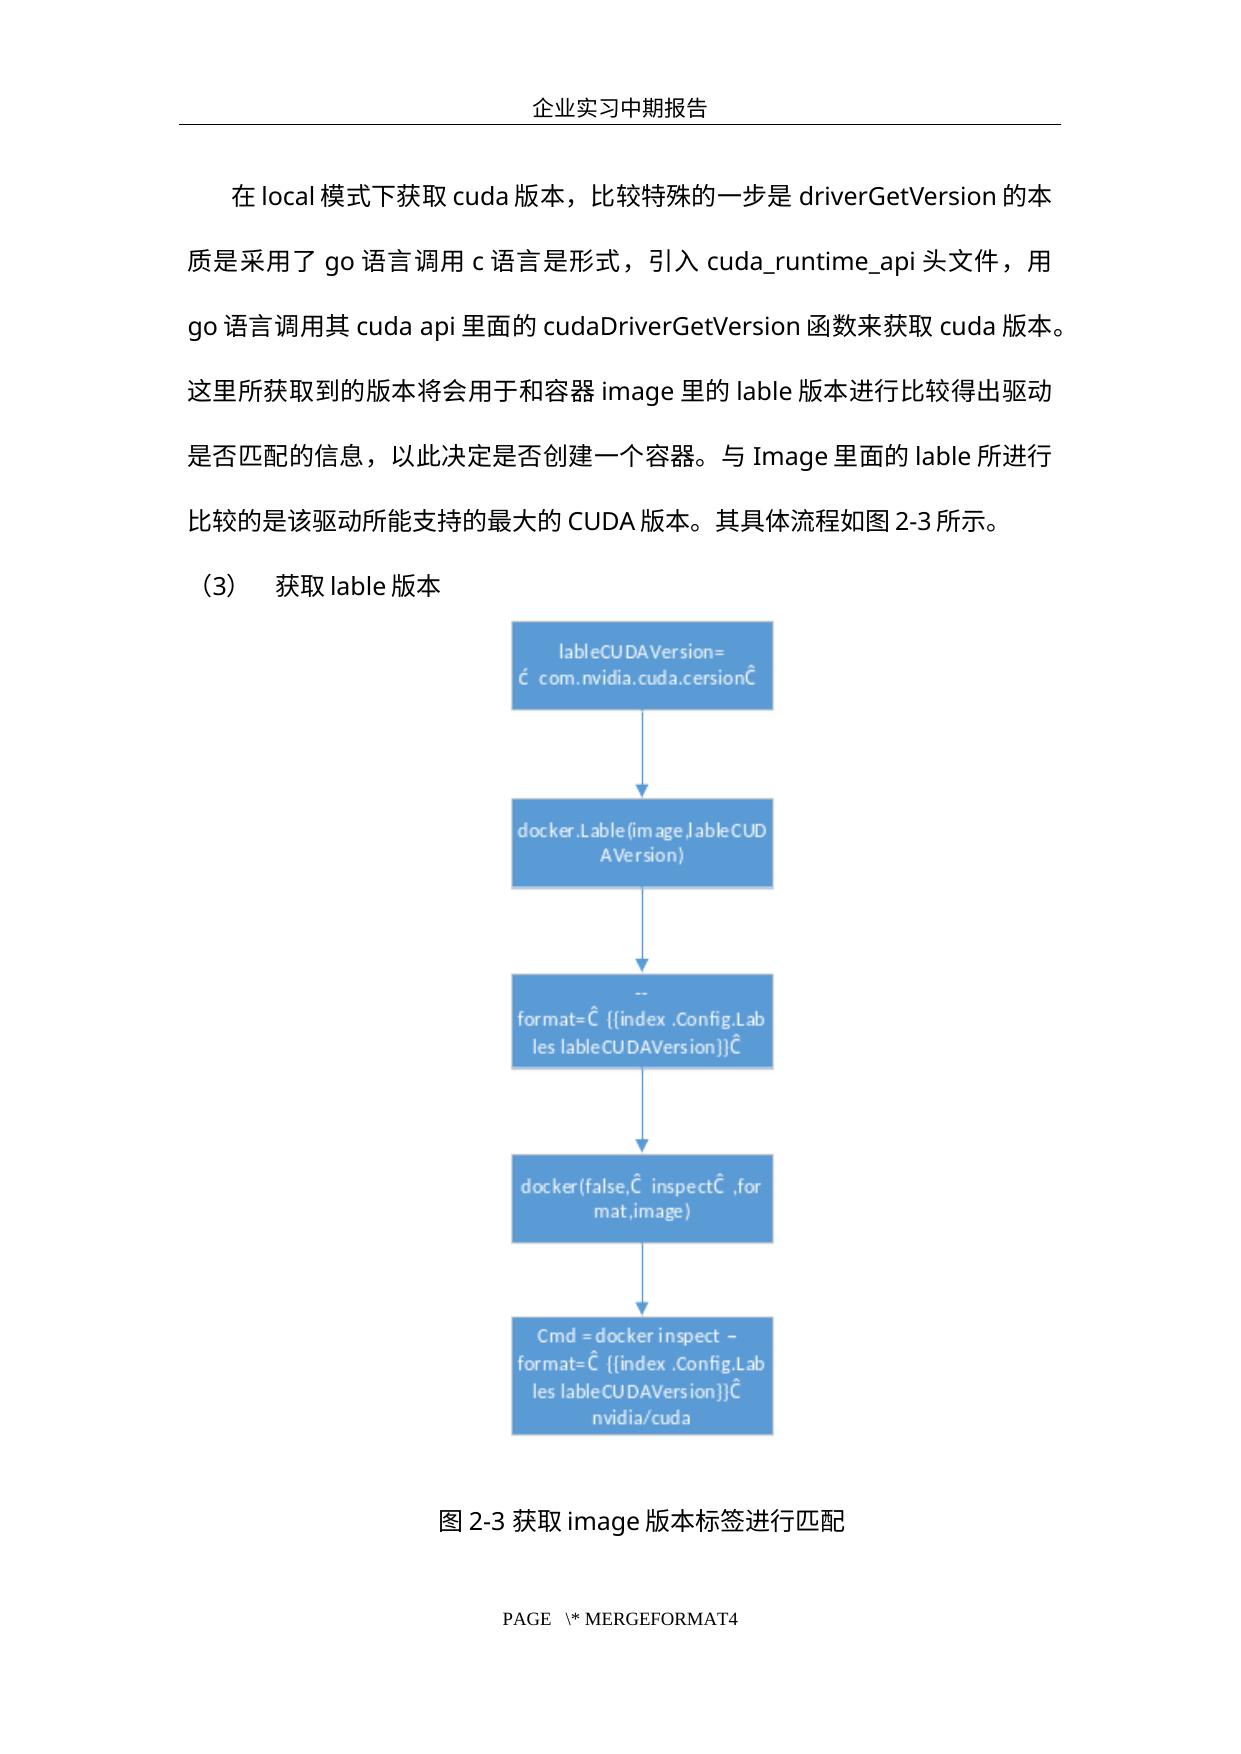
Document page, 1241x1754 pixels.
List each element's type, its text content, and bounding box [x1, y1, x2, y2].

text 图2-3 获取image版本标签进行匹配 [187, 1487, 1053, 1552]
list 获取lable版本 [187, 552, 1053, 617]
text 在local模式下获取cuda版本，比较特殊的一步是driverGetVersion的本质是采用了go语言调用c语言是形式，引入cuda_runtime_api头文件，用go语言调用其cuda api里面的cudaDriverGetVersion函数来获取cuda版本。这里所获取到的版本将会用于和容器image里的lable版本进行比较得出驱动是否匹配的信息，以此决定是否创建一个容器。与Image里面的lable所进行比较的是该驱动所能支持的最大的CUDA版本。其具体流程如图2-3所示。 [187, 162, 1053, 552]
